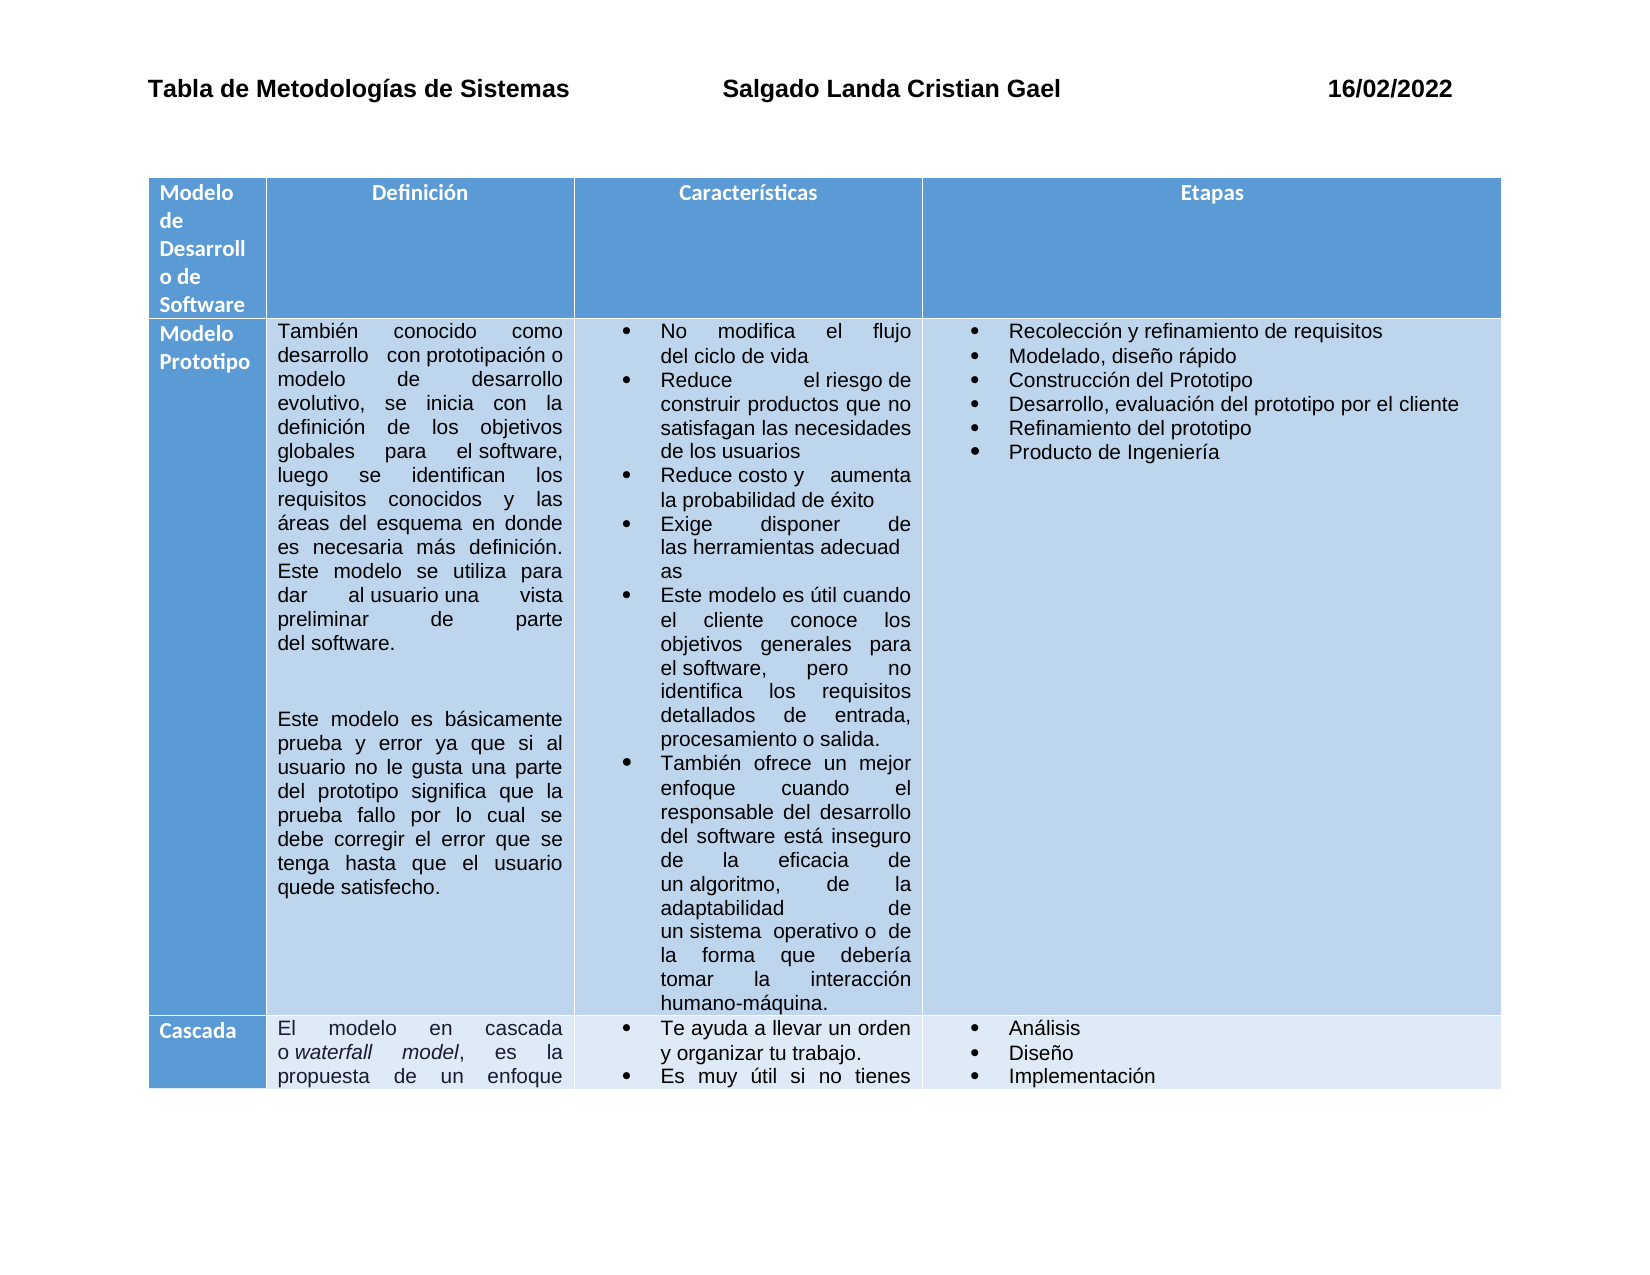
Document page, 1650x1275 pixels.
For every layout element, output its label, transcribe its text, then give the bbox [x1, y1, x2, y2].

table_cell Modelo Prototipo [149, 319, 266, 1015]
table_cell Cascada [149, 1016, 266, 1088]
table_header Características [575, 178, 922, 318]
table_cell Recolección y refinamiento de requisitos Modelado, diseño rápido Construcción del Prototipo Desarrollo, evaluación del prototipo por el cliente Refinamiento del prototipo Producto de Ingeniería [923, 319, 1501, 1015]
table_cell No modifica el flujo del ciclo de vida Reduce el riesgo de construir productos que no satisfagan las necesidades de los usuarios Reduce costo y aumenta la probabilidad de éxito Exige disponer de las herramientas adecuadas Este modelo es útil cuando el cliente conoce los objetivos generales para el software, pero no identifica los requisitos detallados de entrada, procesamiento o salida. También ofrece un mejor enfoque cuando el responsable del desarrollo del software está inseguro de la eficacia de un algoritmo, de la adaptabilidad de un sistema operativo o de la forma que debería tomar la interacción humano-máquina. [575, 319, 922, 1015]
table_header Definición [267, 178, 574, 318]
table_header Modelo de Desarrollo de Software [149, 178, 266, 318]
table_header Etapas [923, 178, 1501, 318]
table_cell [575, 1016, 922, 1088]
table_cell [923, 1016, 1501, 1088]
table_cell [267, 1016, 574, 1088]
table_cell También conocido como desarrollo con prototipación o modelo de desarrollo evolutivo, se inicia con la definición de los objetivos globales para el software, luego se identifican los requisitos conocidos y las áreas del esquema en donde es necesaria más definición. Este modelo se utiliza para dar al usuario una vista preliminar de parte del software. Este modelo es básicamente prueba y error ya que si al usuario no le gusta una parte del prototipo significa que la prueba fallo por lo cual se debe corregir el error que se tenga hasta que el usuario quede satisfecho. [267, 319, 574, 1015]
